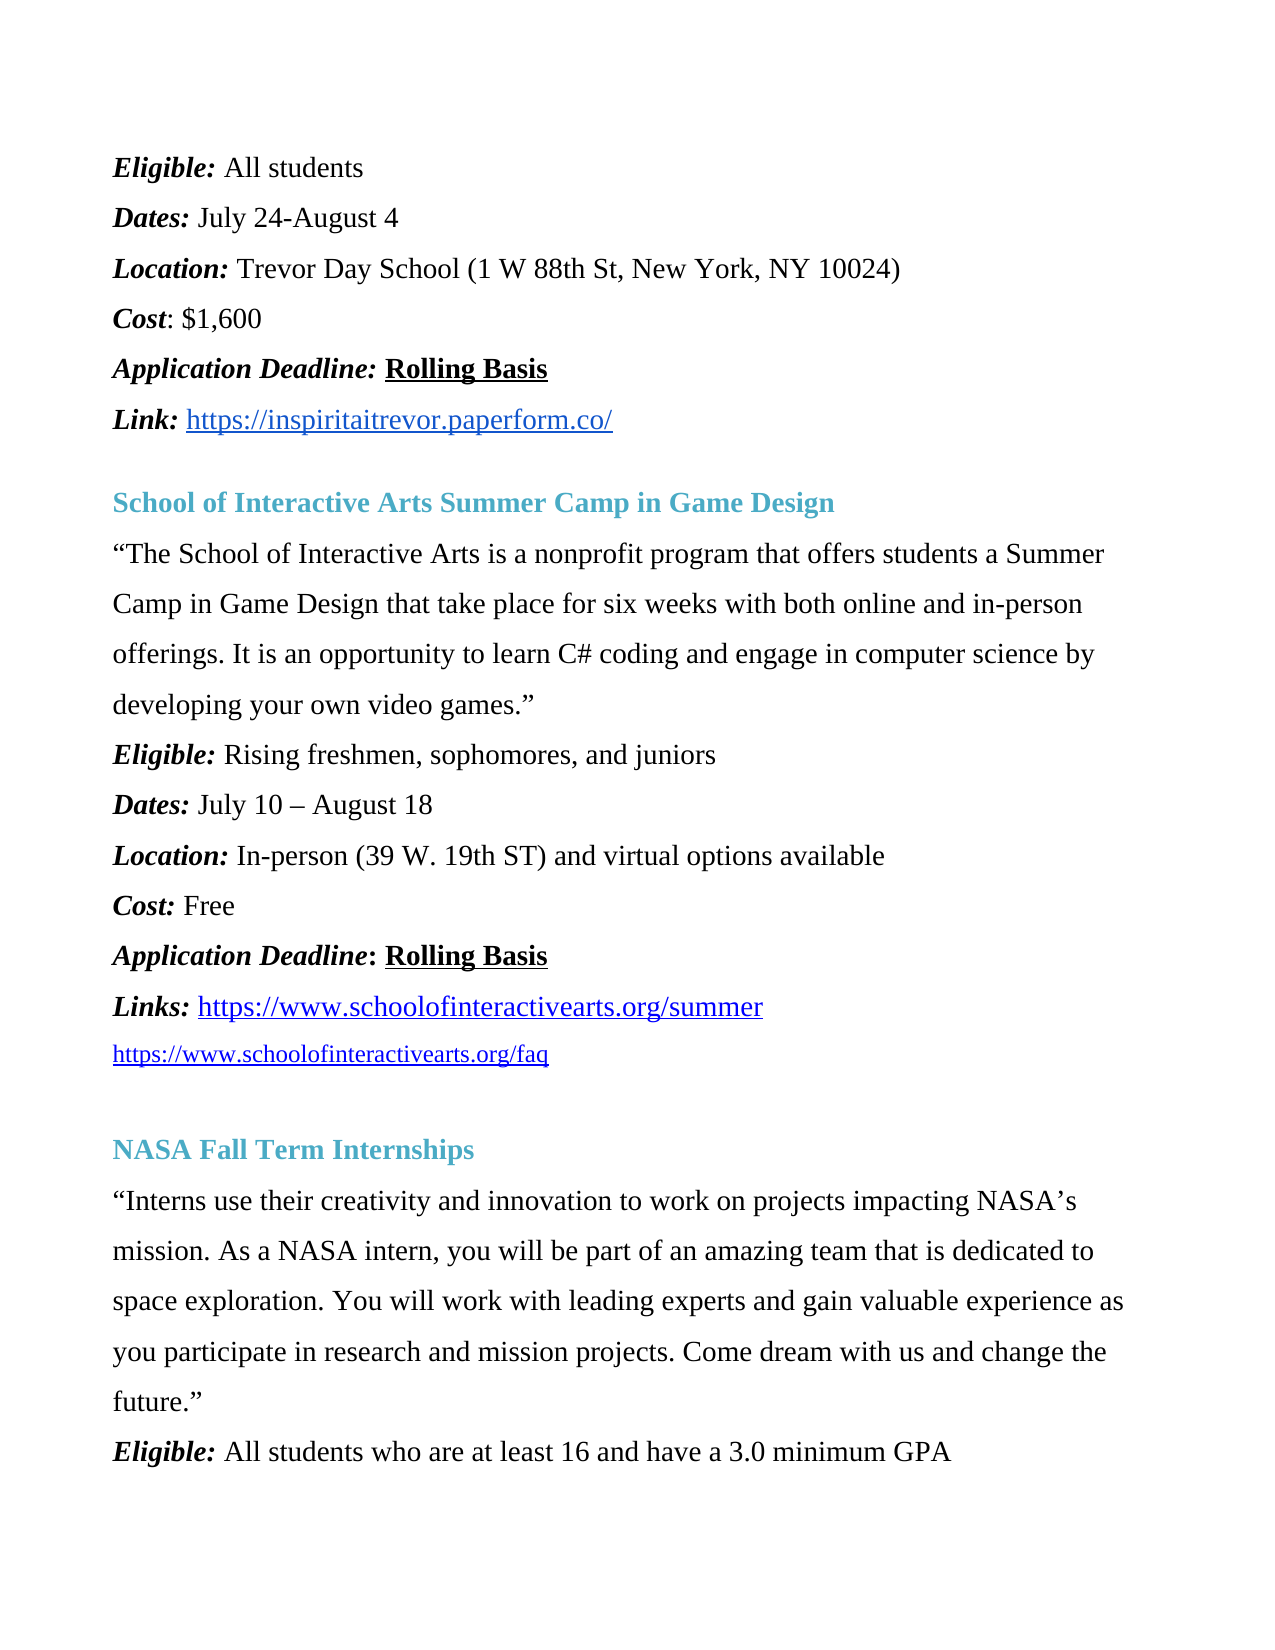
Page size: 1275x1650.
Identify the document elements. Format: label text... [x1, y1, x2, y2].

text School of Interactive Arts Summer Camp in Game Design [112, 486, 1125, 519]
text Location: In-person (39 W. 19th ST) and virtual options available [112, 838, 1125, 871]
text Eligible: All students who are at least 16 and have a 3.0 minimum GPA [112, 1434, 1125, 1468]
text Eligible: Rising freshmen, sophomores, and juniors [112, 737, 1125, 771]
text https://www.schoolofinteractivearts.org/faq [112, 1039, 1125, 1068]
text Cost: Free [112, 888, 1125, 922]
text Link: https://inspiritaitrevor.paperform.co/ [112, 402, 1125, 435]
text “Interns use their creativity and innovation to work on projects impacting NASA’s mission. As a NASA intern, you will be part of an amazing team that is dedicated to space exploration. You will work with leading experts and gain valuable experience as you participate in research and mission projects. Come dream with us and change the future.” [112, 1183, 1125, 1418]
text NASA Fall Term Internships [112, 1132, 1125, 1166]
text Eligible: All students [112, 150, 1125, 184]
text Links: https://www.schoolofinteractivearts.org/summer [112, 989, 1125, 1022]
text Dates: July 24-August 4 [112, 201, 1125, 234]
text Cost: $1,600 [112, 301, 1125, 335]
text Application Deadline: Rolling Basis [112, 351, 1125, 385]
text Dates: July 10 – August 18 [112, 787, 1125, 821]
text “The School of Interactive Arts is a nonprofit program that offers students a Summer Camp in Game Design that take place for six weeks with both online and in-person offerings. It is an opportunity to learn C# coding and engage in computer science by developing your own video games.” [112, 536, 1125, 720]
text Location: Trevor Day School (1 W 88th St, New York, NY 10024) [112, 251, 1125, 284]
text Application Deadline: Rolling Basis [112, 938, 1125, 972]
